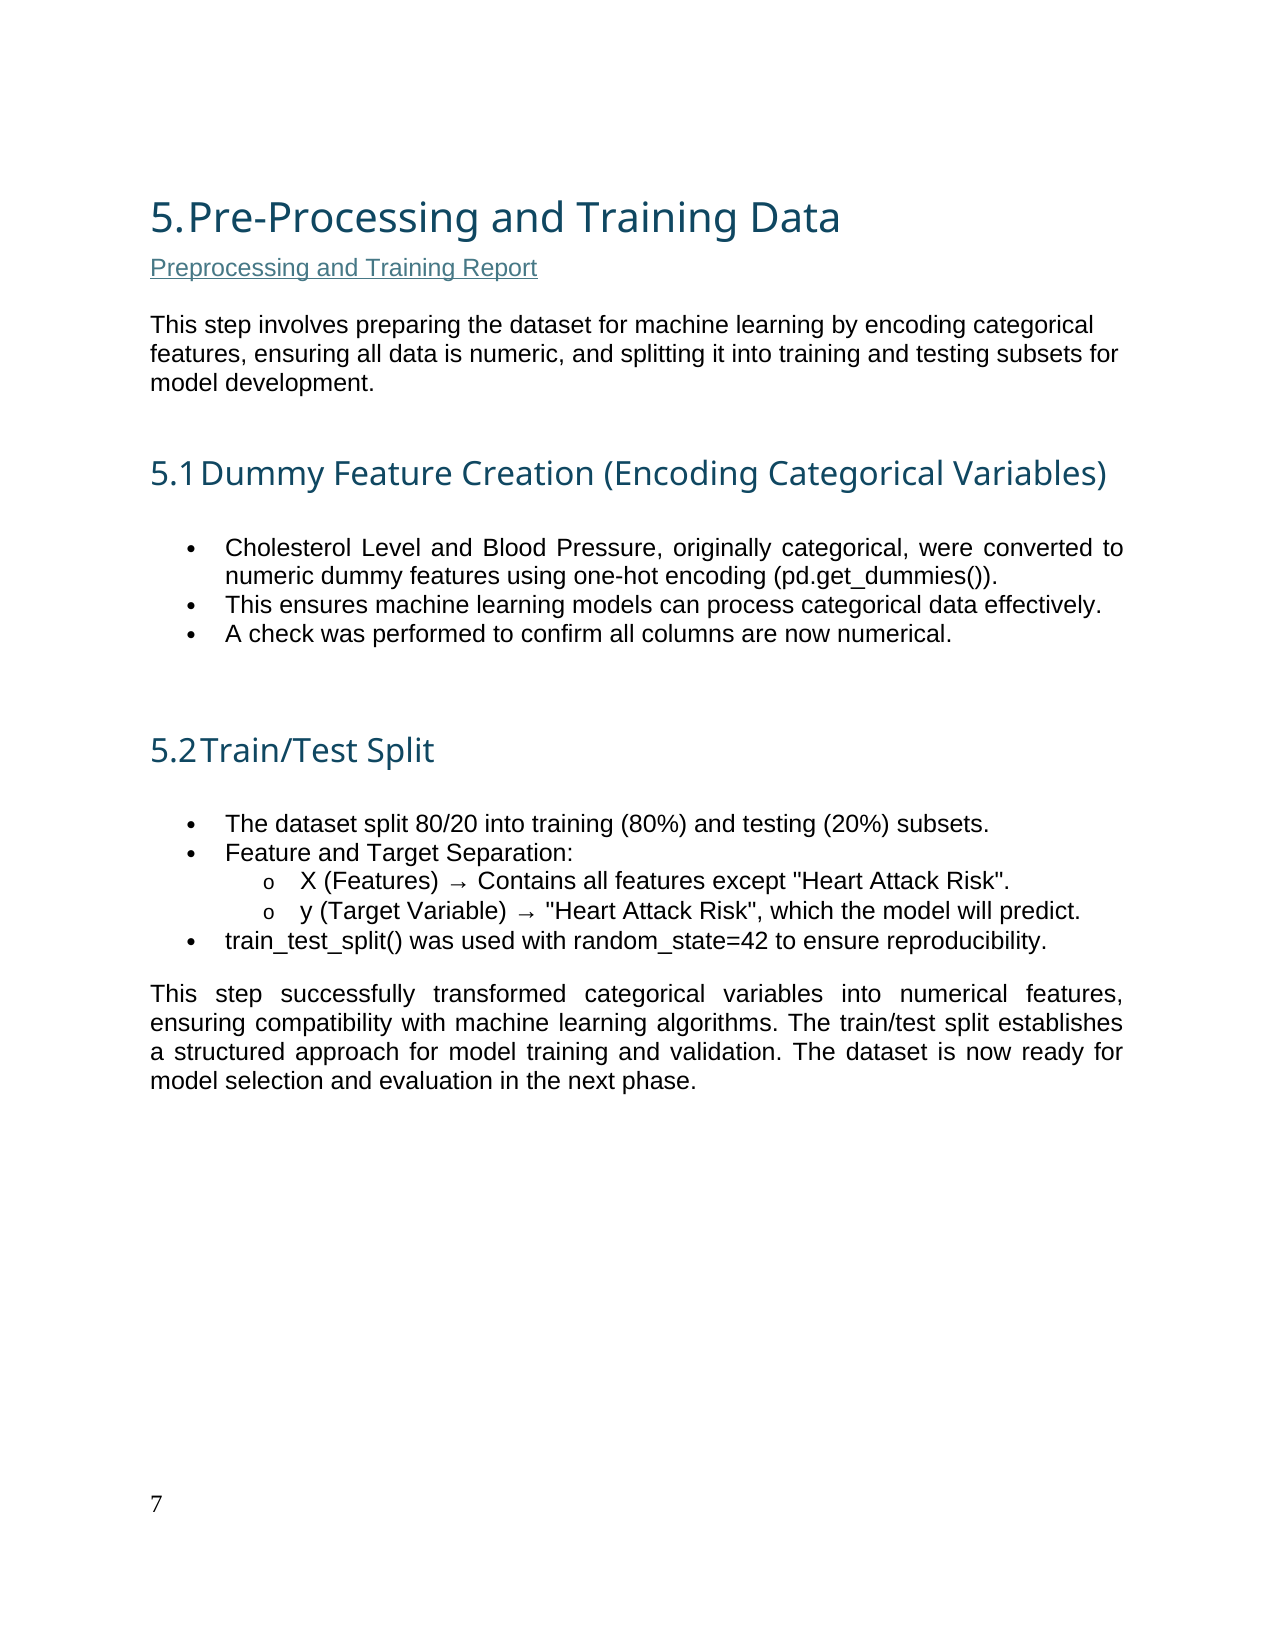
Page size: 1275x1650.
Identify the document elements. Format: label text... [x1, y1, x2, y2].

list X (Features) → Contains all features except "Heart Attack Risk". [262, 866, 1125, 896]
text Preprocessing and Training Report [150, 253, 1125, 281]
list Feature and Target Separation: [187, 838, 1125, 866]
text This step successfully transformed categorical variables into numerical features, ensuring compatibility with machine learning algorithms. The train/test split establishes a structured approach for model training and validation. The dataset is now ready for model selection and evaluation in the next phase. [150, 979, 1125, 1094]
list Cholesterol Level and Blood Pressure, originally categorical, were converted to numeric dummy features using one-hot encoding (pd.get_dummies()). [187, 533, 1125, 590]
text This step involves preparing the dataset for machine learning by encoding categorical features, ensuring all data is numeric, and splitting it into training and testing subsets for model development. [150, 310, 1125, 425]
list The dataset split 80/20 into training (80%) and testing (20%) subsets. [187, 809, 1125, 838]
list A check was performed to confirm all columns are now numerical. [187, 619, 1125, 648]
subtitle Pre-Processing and Training Data [150, 187, 1125, 244]
subtitle Dummy Feature Creation (Encoding Categorical Variables) [150, 450, 1125, 496]
list y (Target Variable) → "Heart Attack Risk", which the model will predict. [262, 896, 1125, 926]
list This ensures machine learning models can process categorical data effectively. [187, 590, 1125, 619]
list train_test_split() was used with random_state=42 to ensure reproducibility. [187, 926, 1125, 954]
subtitle Train/Test Split [150, 726, 1125, 772]
